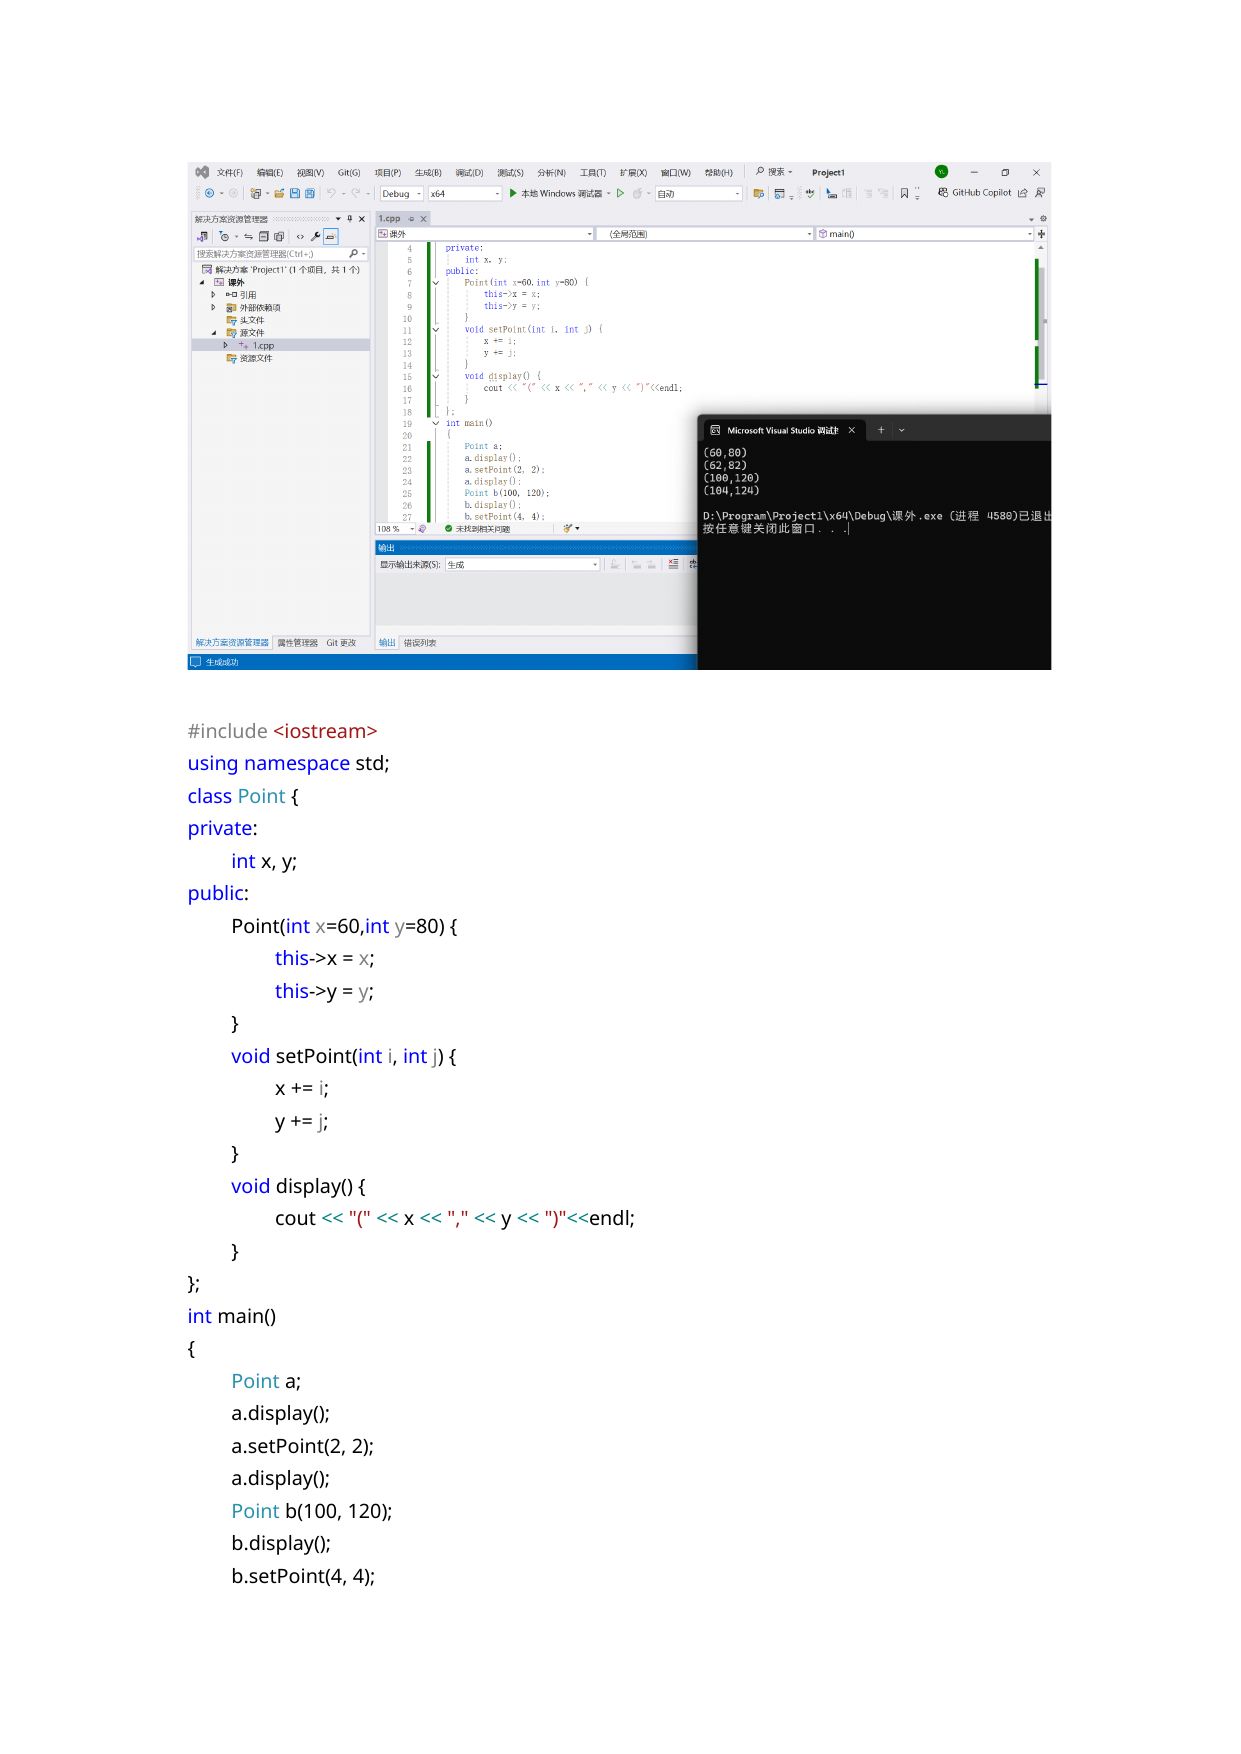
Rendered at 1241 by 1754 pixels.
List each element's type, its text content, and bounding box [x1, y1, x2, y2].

text private: [187, 812, 1053, 844]
text Point b(100, 120); [187, 1494, 1053, 1527]
text using namespace std; [187, 747, 1053, 779]
text a.display(); [187, 1397, 1053, 1429]
text }; [187, 1267, 1053, 1299]
text cout << "(" << x << "," << y << ")"<<endl; [187, 1202, 1053, 1234]
text void display() { [187, 1169, 1053, 1202]
text { [187, 1332, 1053, 1364]
text x += i; [187, 1072, 1053, 1104]
text a.display(); [187, 1462, 1053, 1494]
text b.display(); [187, 1527, 1053, 1559]
text } [187, 1137, 1053, 1169]
text this->y = y; [187, 974, 1053, 1007]
text void setPoint(int i, int j) { [187, 1039, 1053, 1072]
text Point a; [187, 1364, 1053, 1397]
text this->x = x; [187, 942, 1053, 974]
picture [187, 162, 1052, 670]
text b.setPoint(4, 4); [187, 1559, 1053, 1592]
text a.setPoint(2, 2); [187, 1429, 1053, 1462]
text public: [187, 877, 1053, 909]
text class Point { [187, 779, 1053, 812]
text y += j; [187, 1104, 1053, 1137]
text #include <iostream> [187, 714, 1053, 747]
text Point(int x=60,int y=80) { [187, 909, 1053, 942]
text } [187, 1234, 1053, 1267]
text int main() [187, 1299, 1053, 1332]
text } [187, 1007, 1053, 1039]
text int x, y; [187, 844, 1053, 877]
